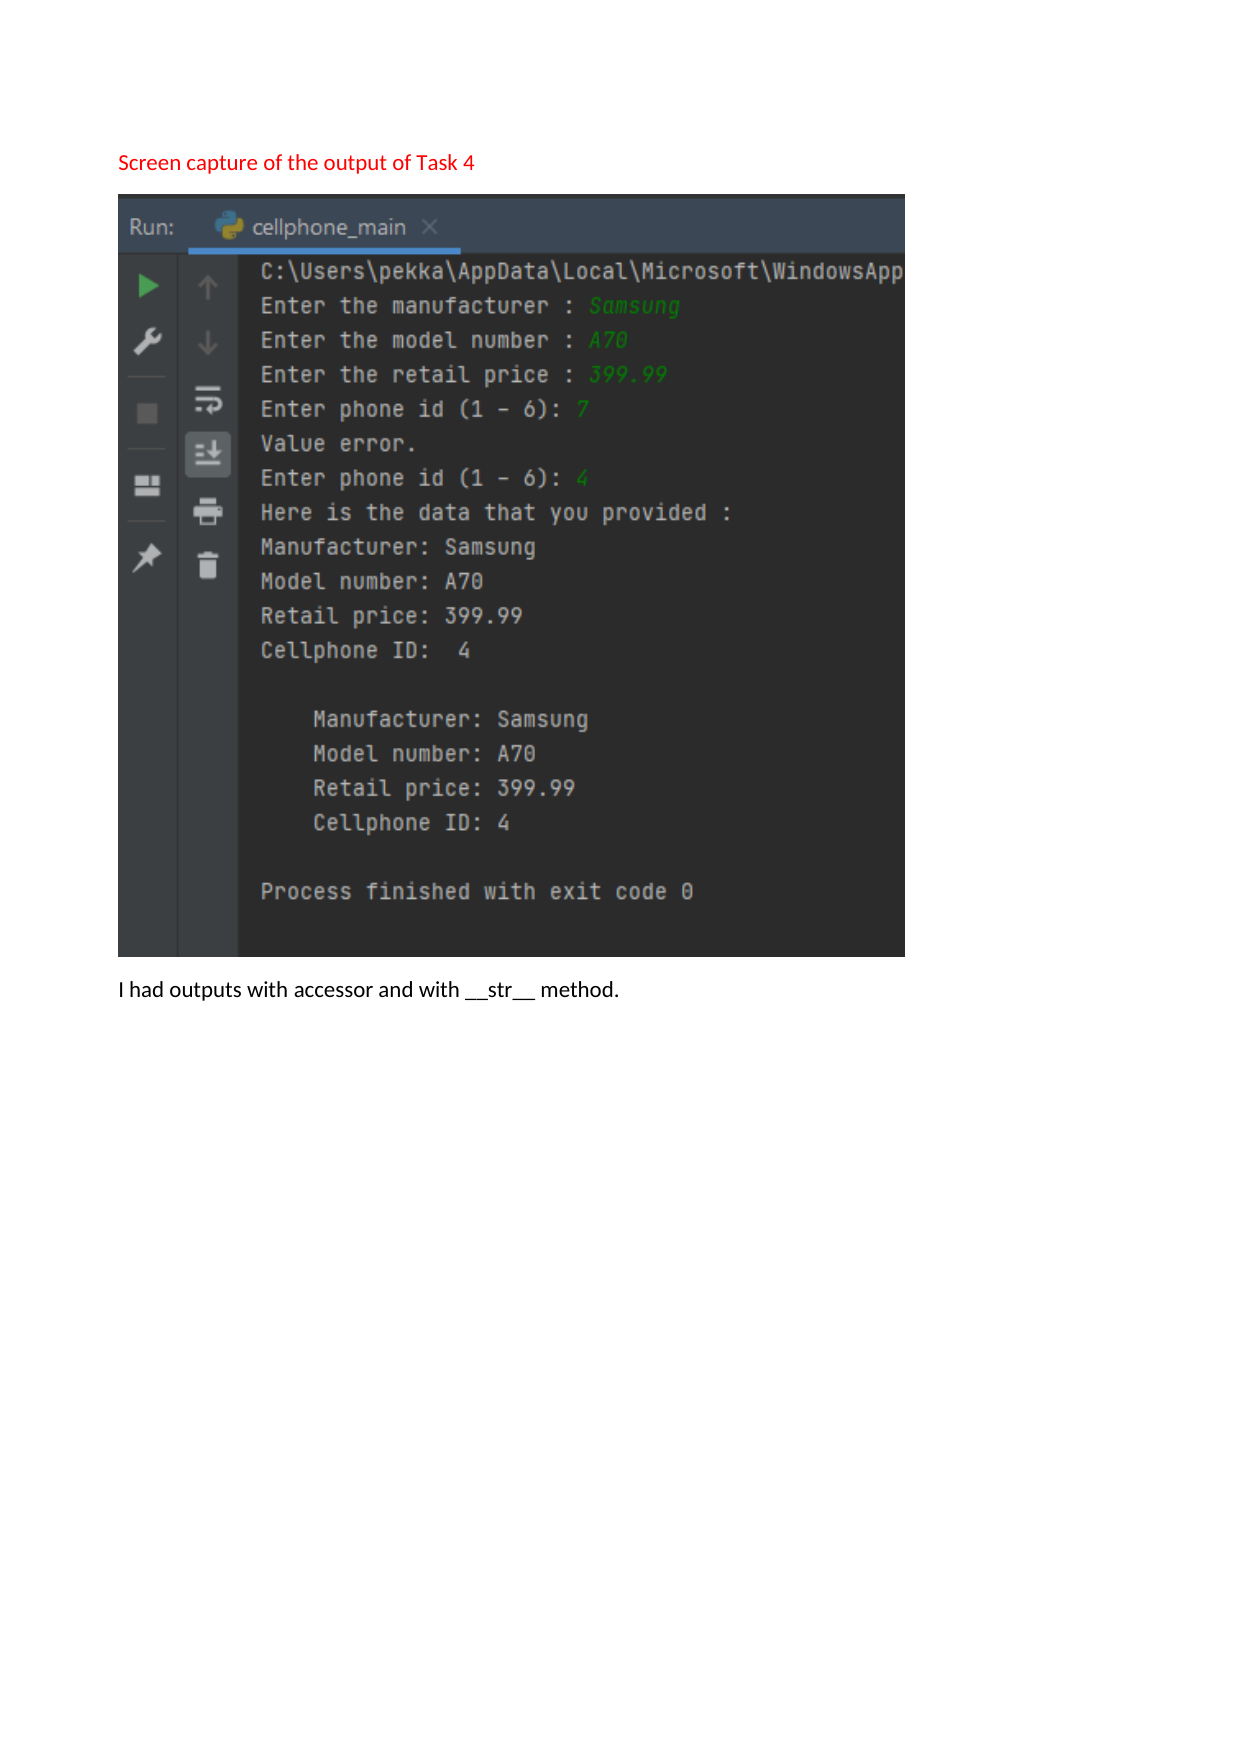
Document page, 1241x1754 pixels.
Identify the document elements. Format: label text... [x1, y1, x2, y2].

text Screen capture of the output of Task 4 [118, 148, 1122, 176]
text I had outputs with accessor and with __str__ method. [118, 976, 1122, 1004]
picture [118, 194, 905, 957]
